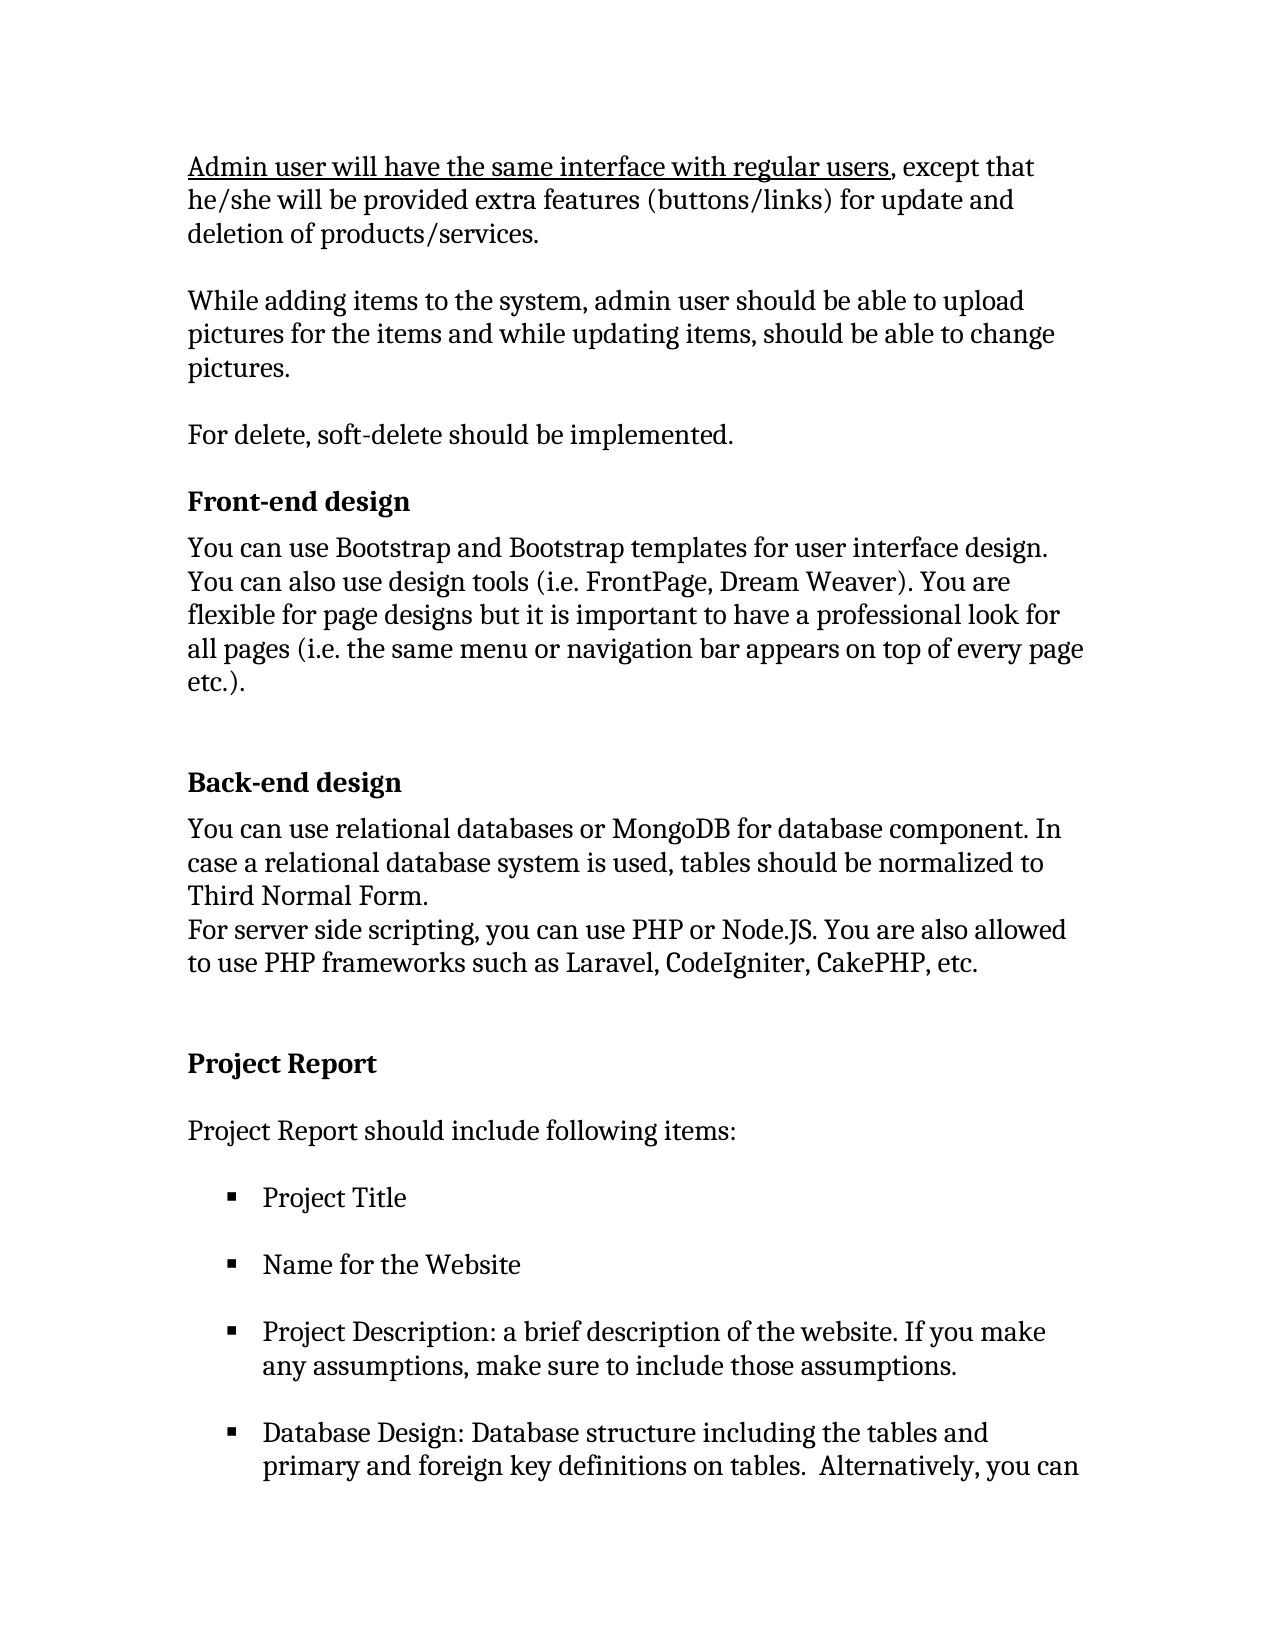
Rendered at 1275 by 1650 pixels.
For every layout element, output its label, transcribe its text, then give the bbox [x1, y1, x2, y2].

list Project Title [225, 1181, 1087, 1215]
text For delete, soft-delete should be implemented. [187, 418, 1087, 452]
text You can use Bootstrap and Bootstrap templates for user interface design. You can also use design tools (i.e. FrontPage, Dream Weaver). You are flexible for page designs but it is important to have a professional look for all pages (i.e. the same menu or navigation bar appears on top of every page etc.). [187, 531, 1087, 699]
list Name for the Website [225, 1248, 1087, 1282]
text While adding items to the system, admin user should be able to upload pictures for the items and while updating items, should be able to change pictures. [187, 284, 1087, 385]
list Project Description: a brief description of the website. If you make any assumptions, make sure to include those assumptions. [225, 1315, 1087, 1382]
text Front-end design [187, 485, 1087, 519]
text Project Report should include following items: [187, 1114, 1087, 1148]
text Admin user will have the same interface with regular users, except that he/she will be provided extra features (buttons/links) for update and deletion of products/services. [187, 150, 1087, 251]
text Back-end design [187, 766, 1087, 800]
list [225, 1416, 1087, 1483]
text You can use relational databases or MongoDB for database component. In case a relational database system is used, tables should be normalized to Third Normal Form. [187, 812, 1087, 913]
text Project Report [187, 1047, 1087, 1081]
text For server side scripting, you can use PHP or Node.JS. You are also allowed to use PHP frameworks such as Laravel, CodeIgniter, CakePHP, etc. [187, 913, 1087, 980]
